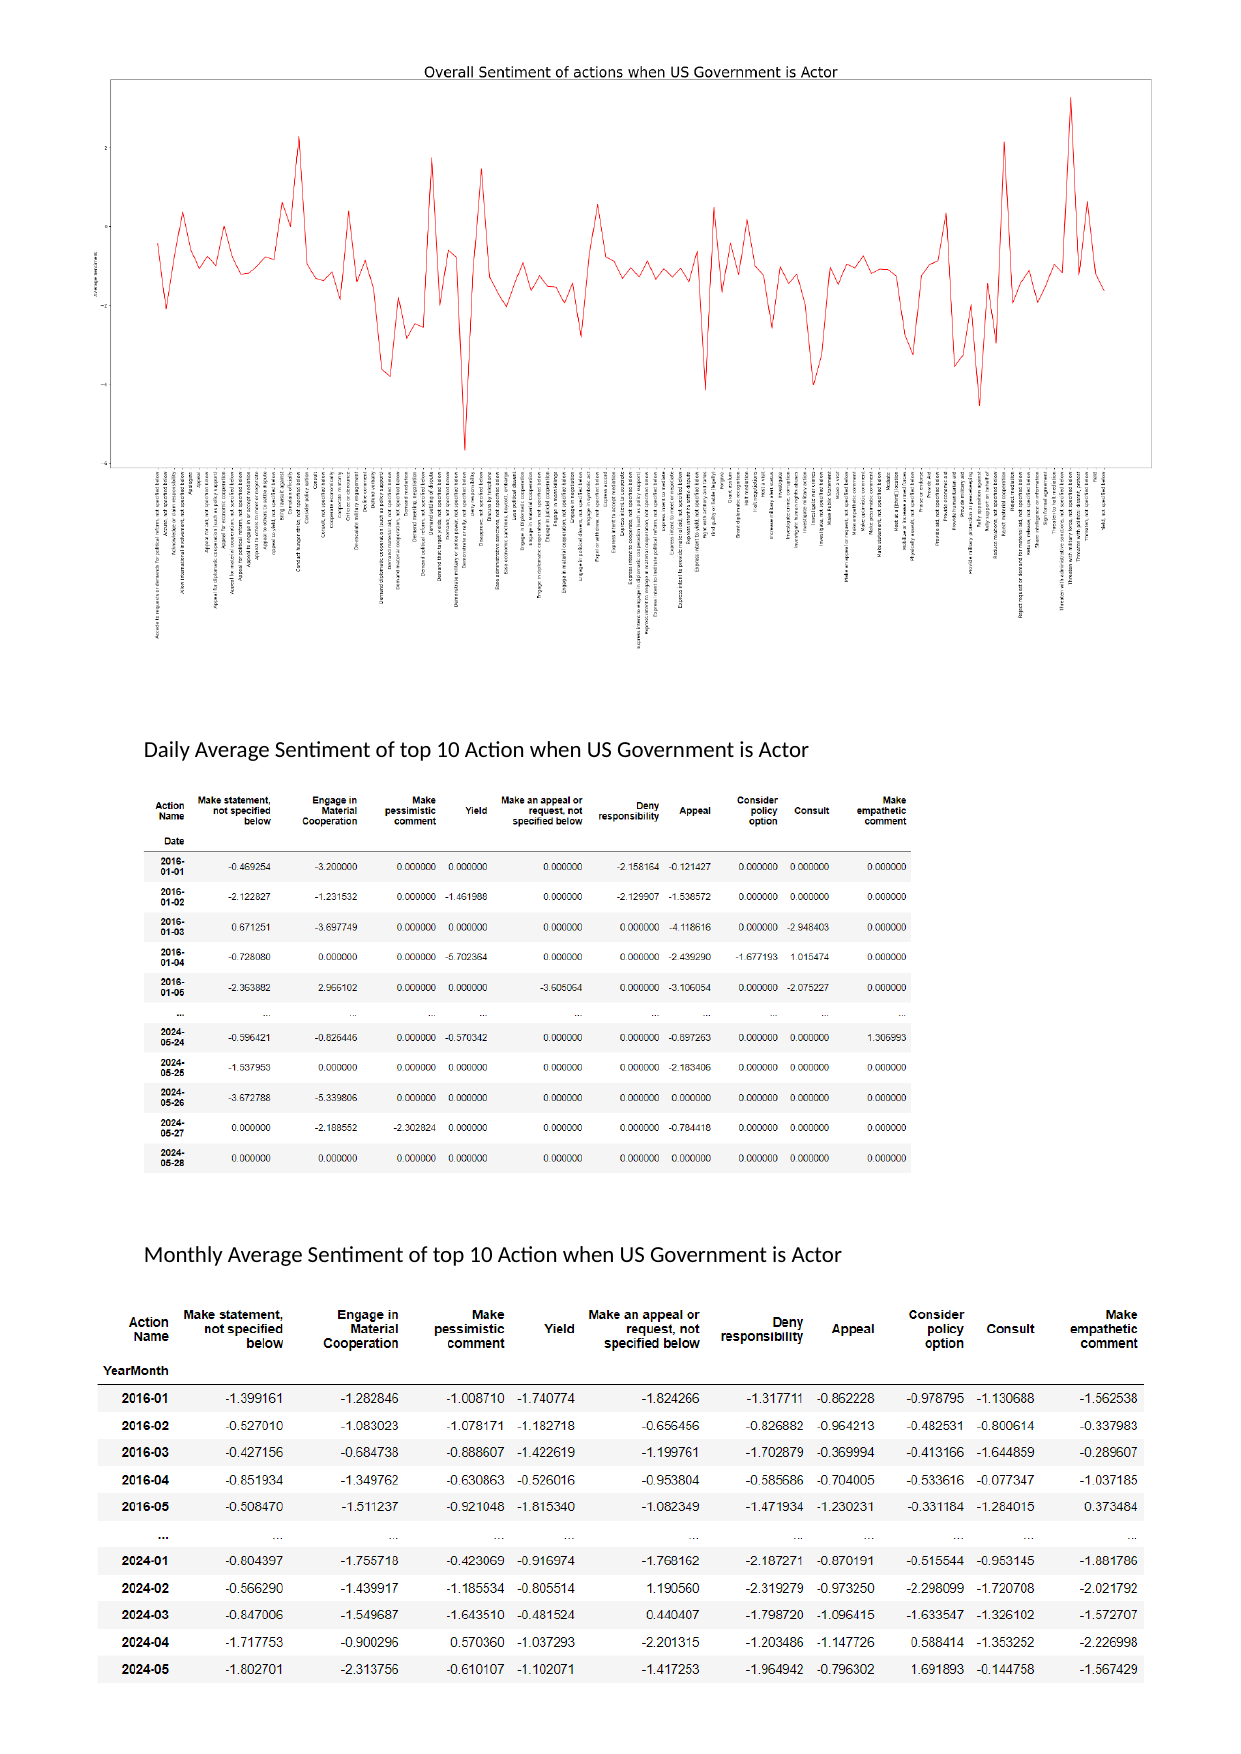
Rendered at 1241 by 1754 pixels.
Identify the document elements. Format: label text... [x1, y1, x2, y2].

picture [143, 781, 916, 1175]
text Monthly Average Sentiment of top 10 Action when US Government is Actor [144, 1241, 1101, 1269]
picture [90, 62, 1154, 651]
picture [97, 1295, 1153, 1694]
text Daily Average Sentiment of top 10 Action when US Government is Actor [144, 735, 1101, 763]
